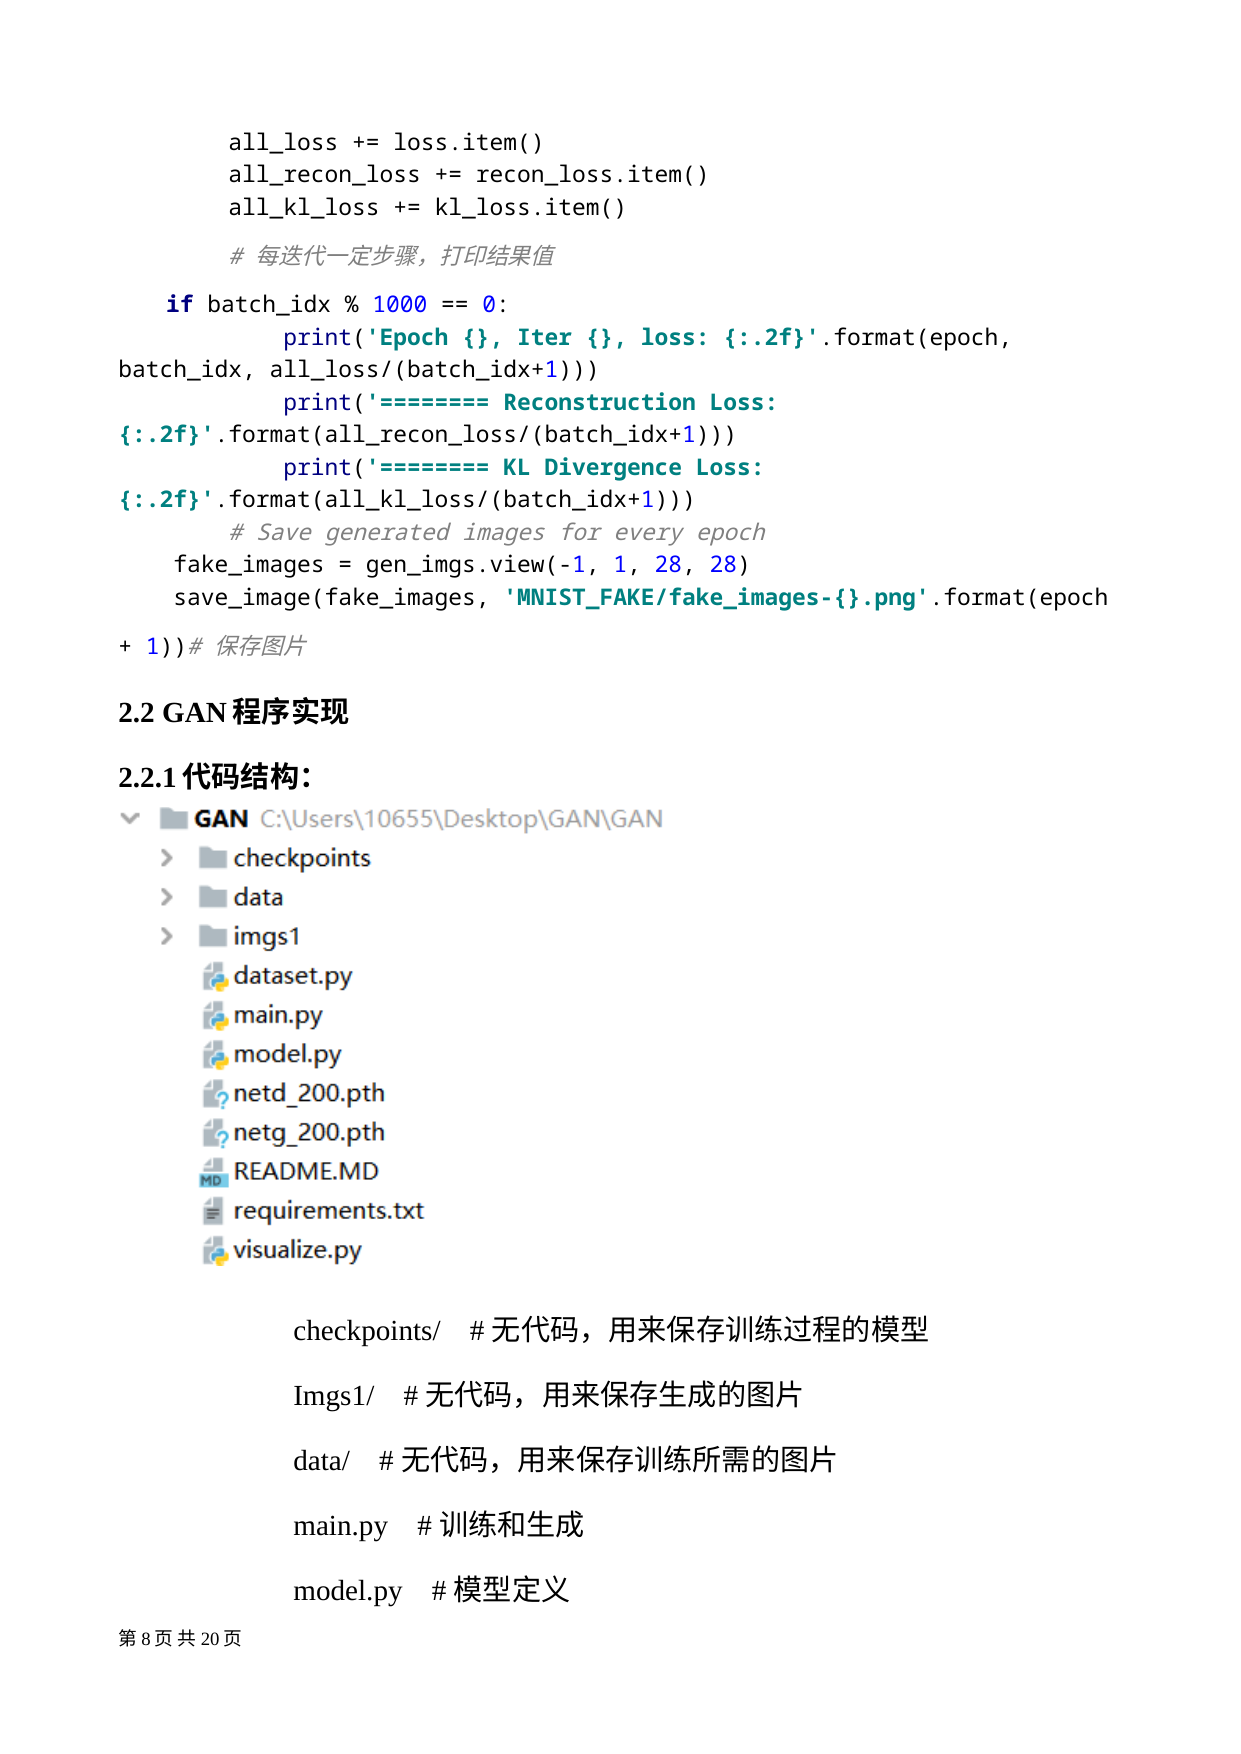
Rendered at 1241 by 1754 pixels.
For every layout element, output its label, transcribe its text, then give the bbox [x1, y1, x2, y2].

text data/ # 无代码，用来保存训练所需的图片 [249, 1425, 1122, 1490]
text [118, 92, 1122, 677]
text 2.2 GAN程序实现 [118, 677, 1122, 742]
text 2.2.1代码结构： [118, 742, 1122, 807]
text checkpoints/ # 无代码，用来保存训练过程的模型 [249, 1295, 1122, 1360]
text Imgs1/ # 无代码，用来保存生成的图片 [249, 1360, 1122, 1425]
picture [118, 807, 867, 1266]
text model.py # 模型定义 [249, 1555, 1122, 1620]
text main.py # 训练和生成 [249, 1490, 1122, 1555]
